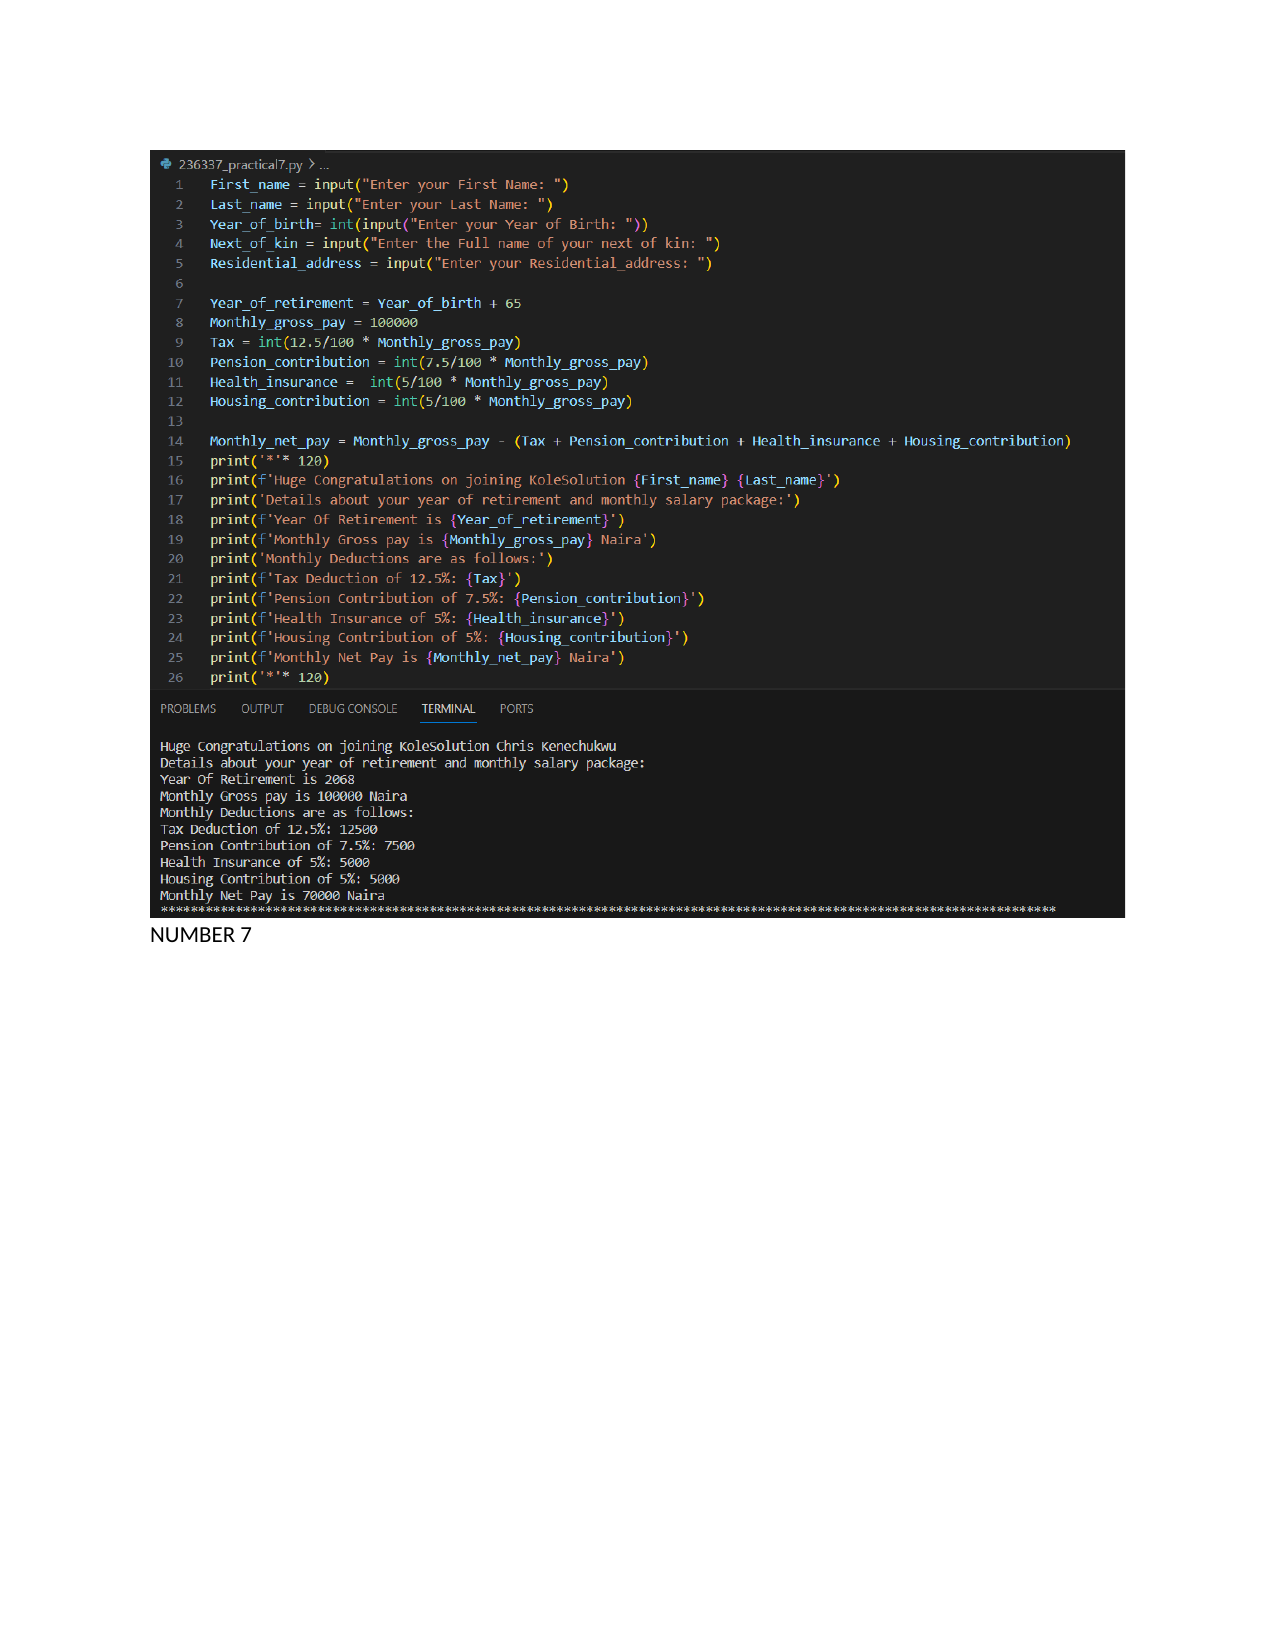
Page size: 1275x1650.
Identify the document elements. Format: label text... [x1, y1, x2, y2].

picture [150, 150, 1125, 918]
text NUMBER 6NUMBER 7 [150, 918, 1125, 948]
